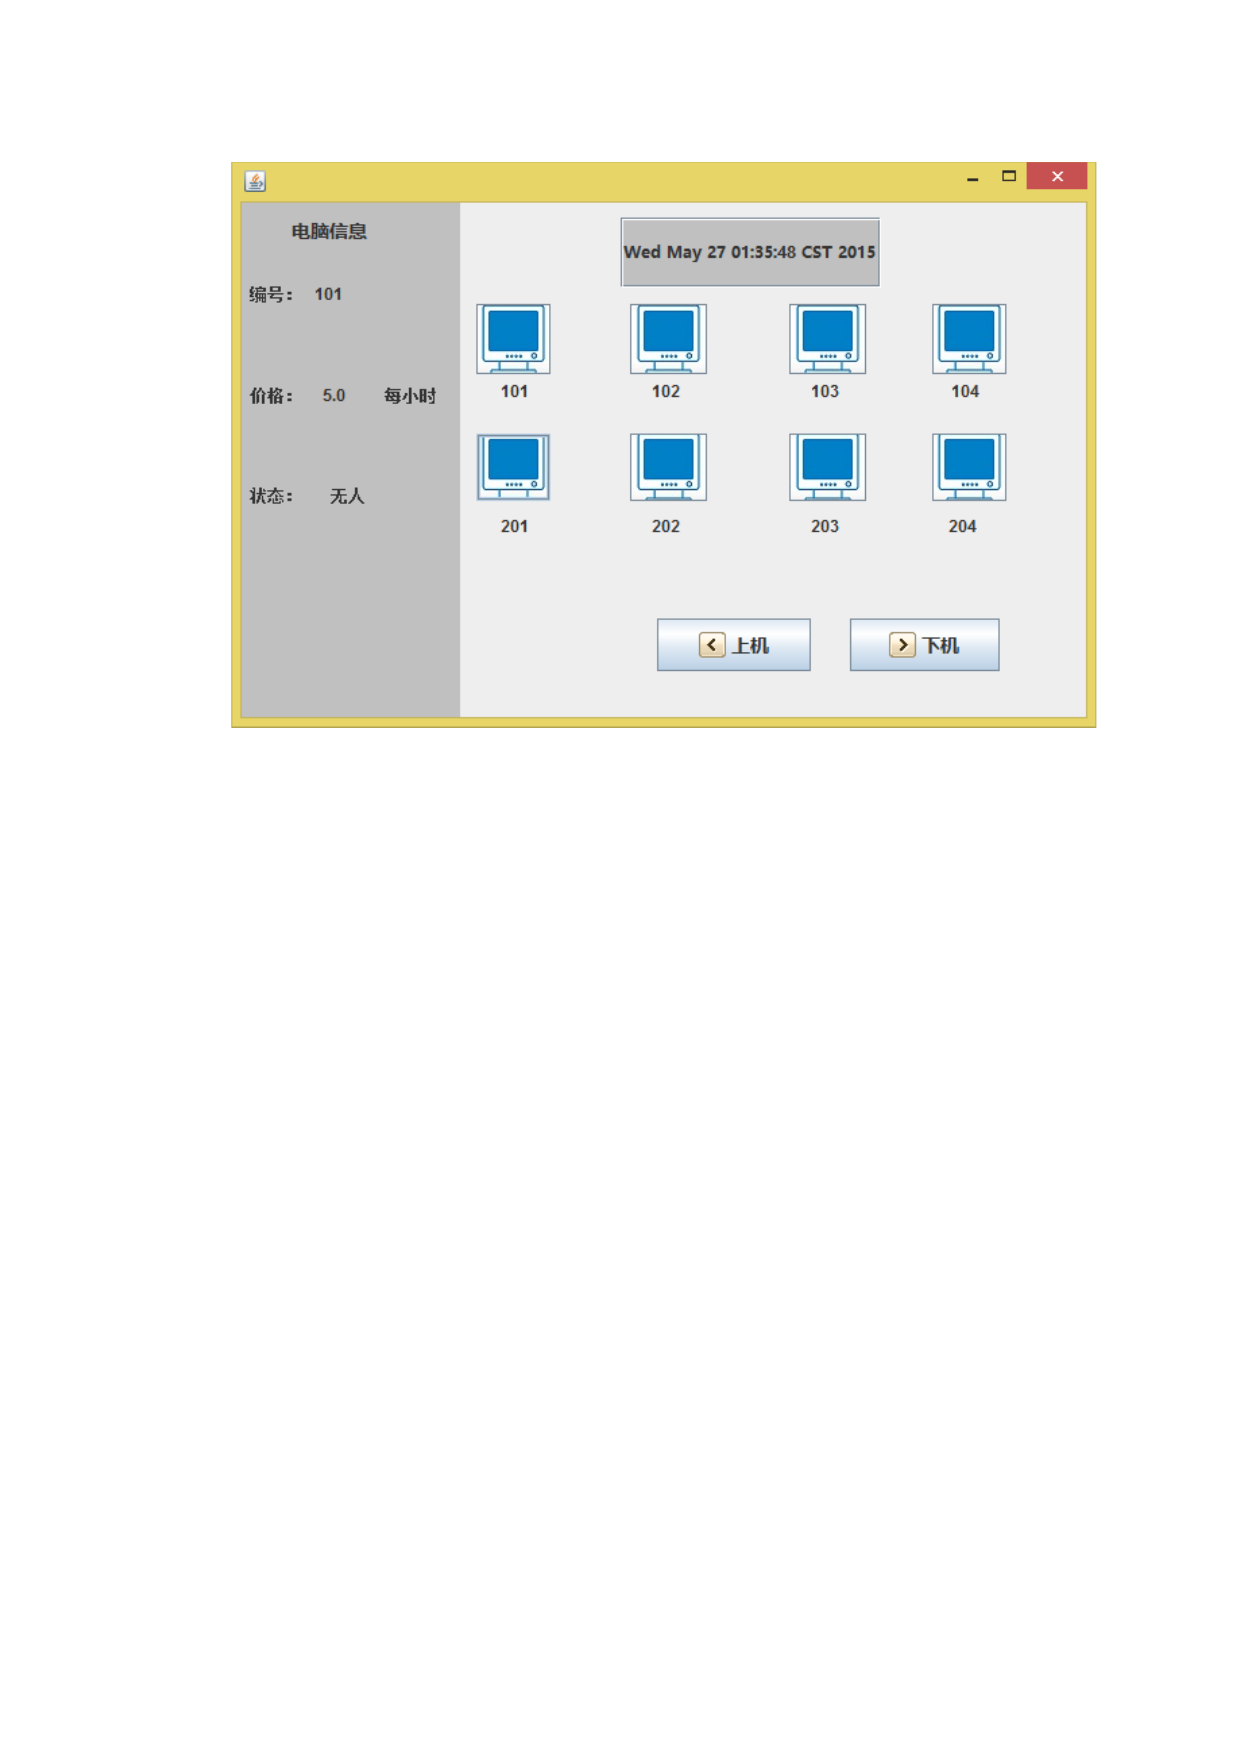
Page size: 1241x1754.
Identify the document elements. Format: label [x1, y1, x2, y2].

picture [231, 162, 1097, 728]
